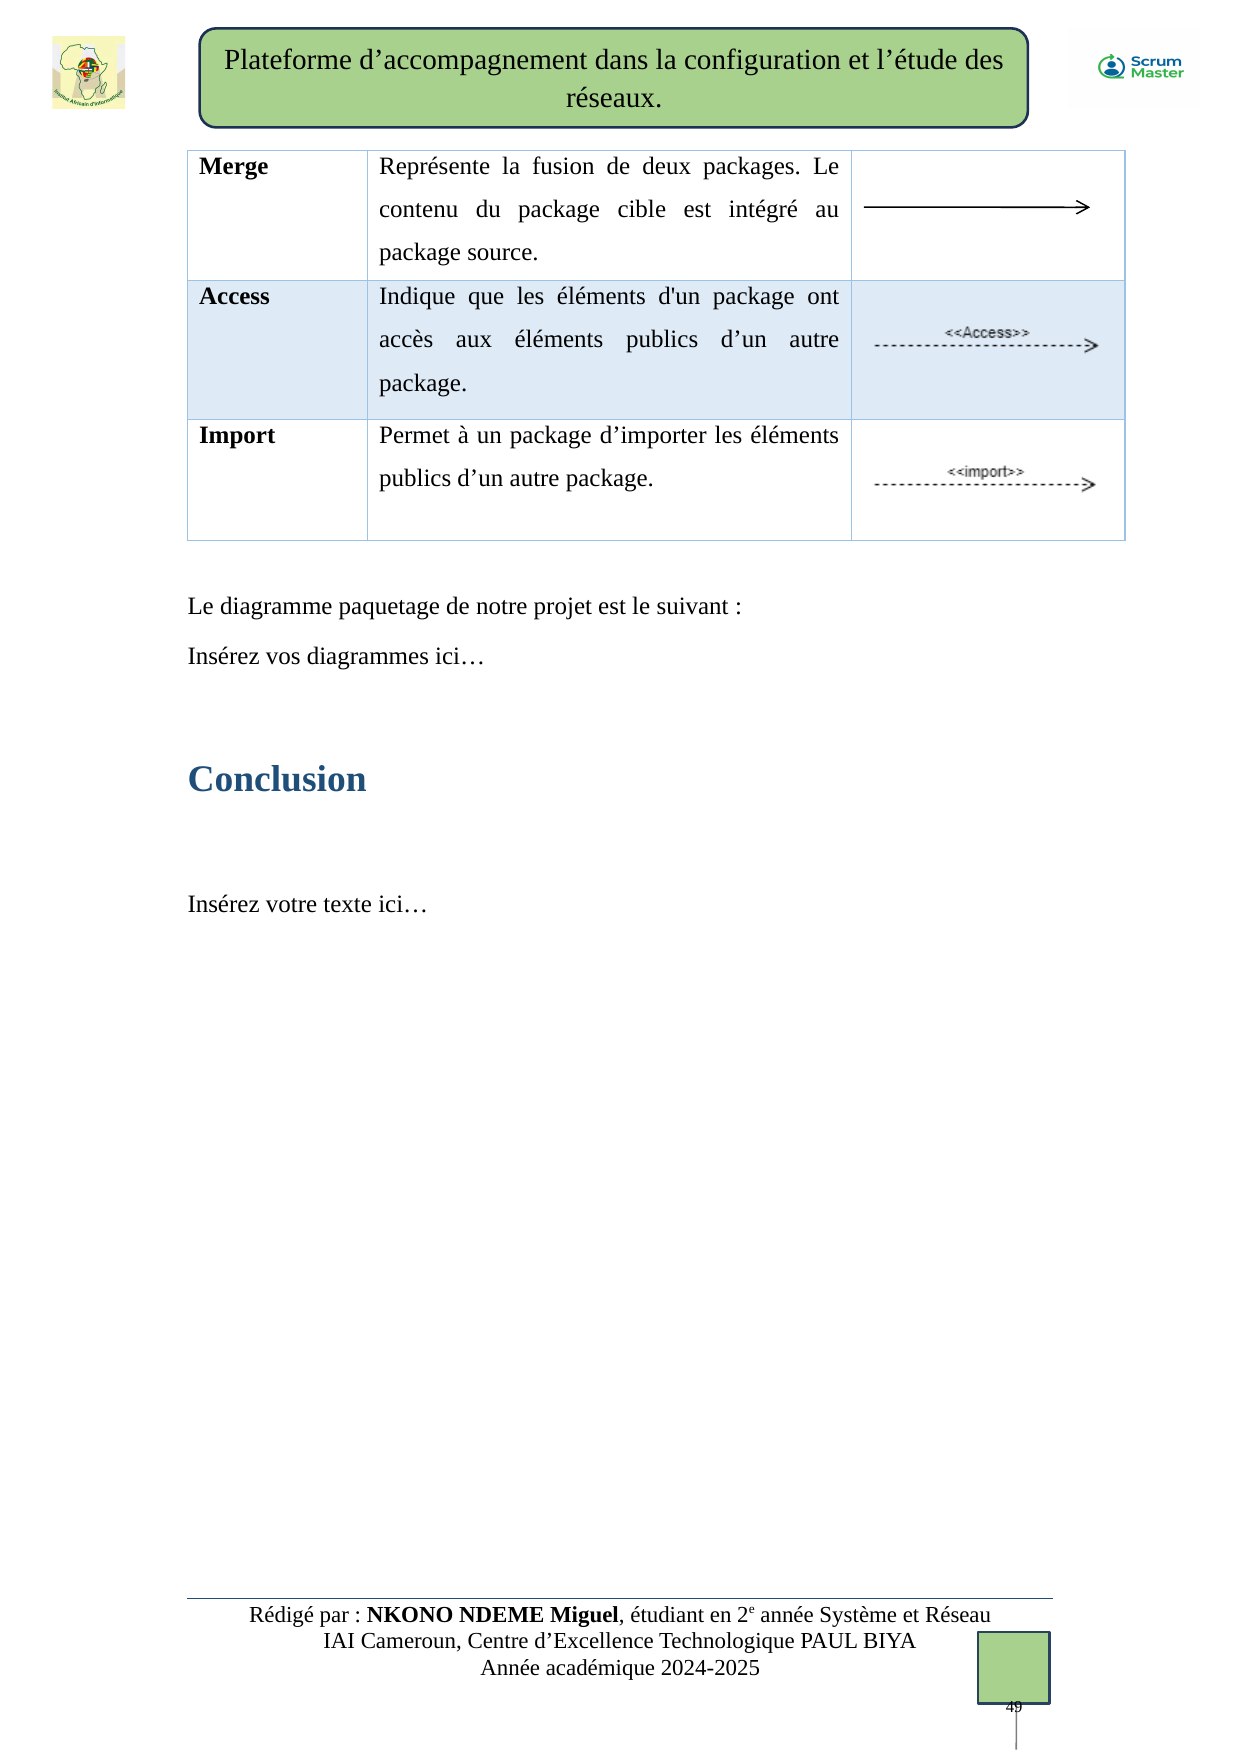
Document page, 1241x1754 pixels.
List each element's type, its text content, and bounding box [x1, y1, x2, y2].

table_cell Représente la fusion de deux packages. Le contenu du package cible est intégré au package source. [368, 151, 851, 280]
picture [1068, 27, 1200, 109]
picture [52, 36, 126, 109]
picture [862, 324, 1114, 362]
table_cell [852, 281, 1124, 419]
text Le diagramme paquetage de notre projet est le suivant : [187, 591, 1053, 620]
table_cell Access [188, 281, 367, 419]
subtitle Conclusion [187, 757, 1053, 800]
table_cell [852, 420, 1124, 540]
table_cell Permet à un package d’importer les éléments publics d’un autre package. [368, 420, 851, 540]
picture [862, 463, 1111, 501]
text Insérez votre texte ici… [187, 889, 1053, 918]
text Insérez vos diagrammes ici… [187, 641, 1053, 669]
table_cell [852, 151, 1124, 280]
table_cell Import [188, 420, 367, 540]
table_cell Indique que les éléments d'un package ont accès aux éléments publics d’un autre package. [368, 281, 851, 419]
table_cell Merge [188, 151, 367, 280]
